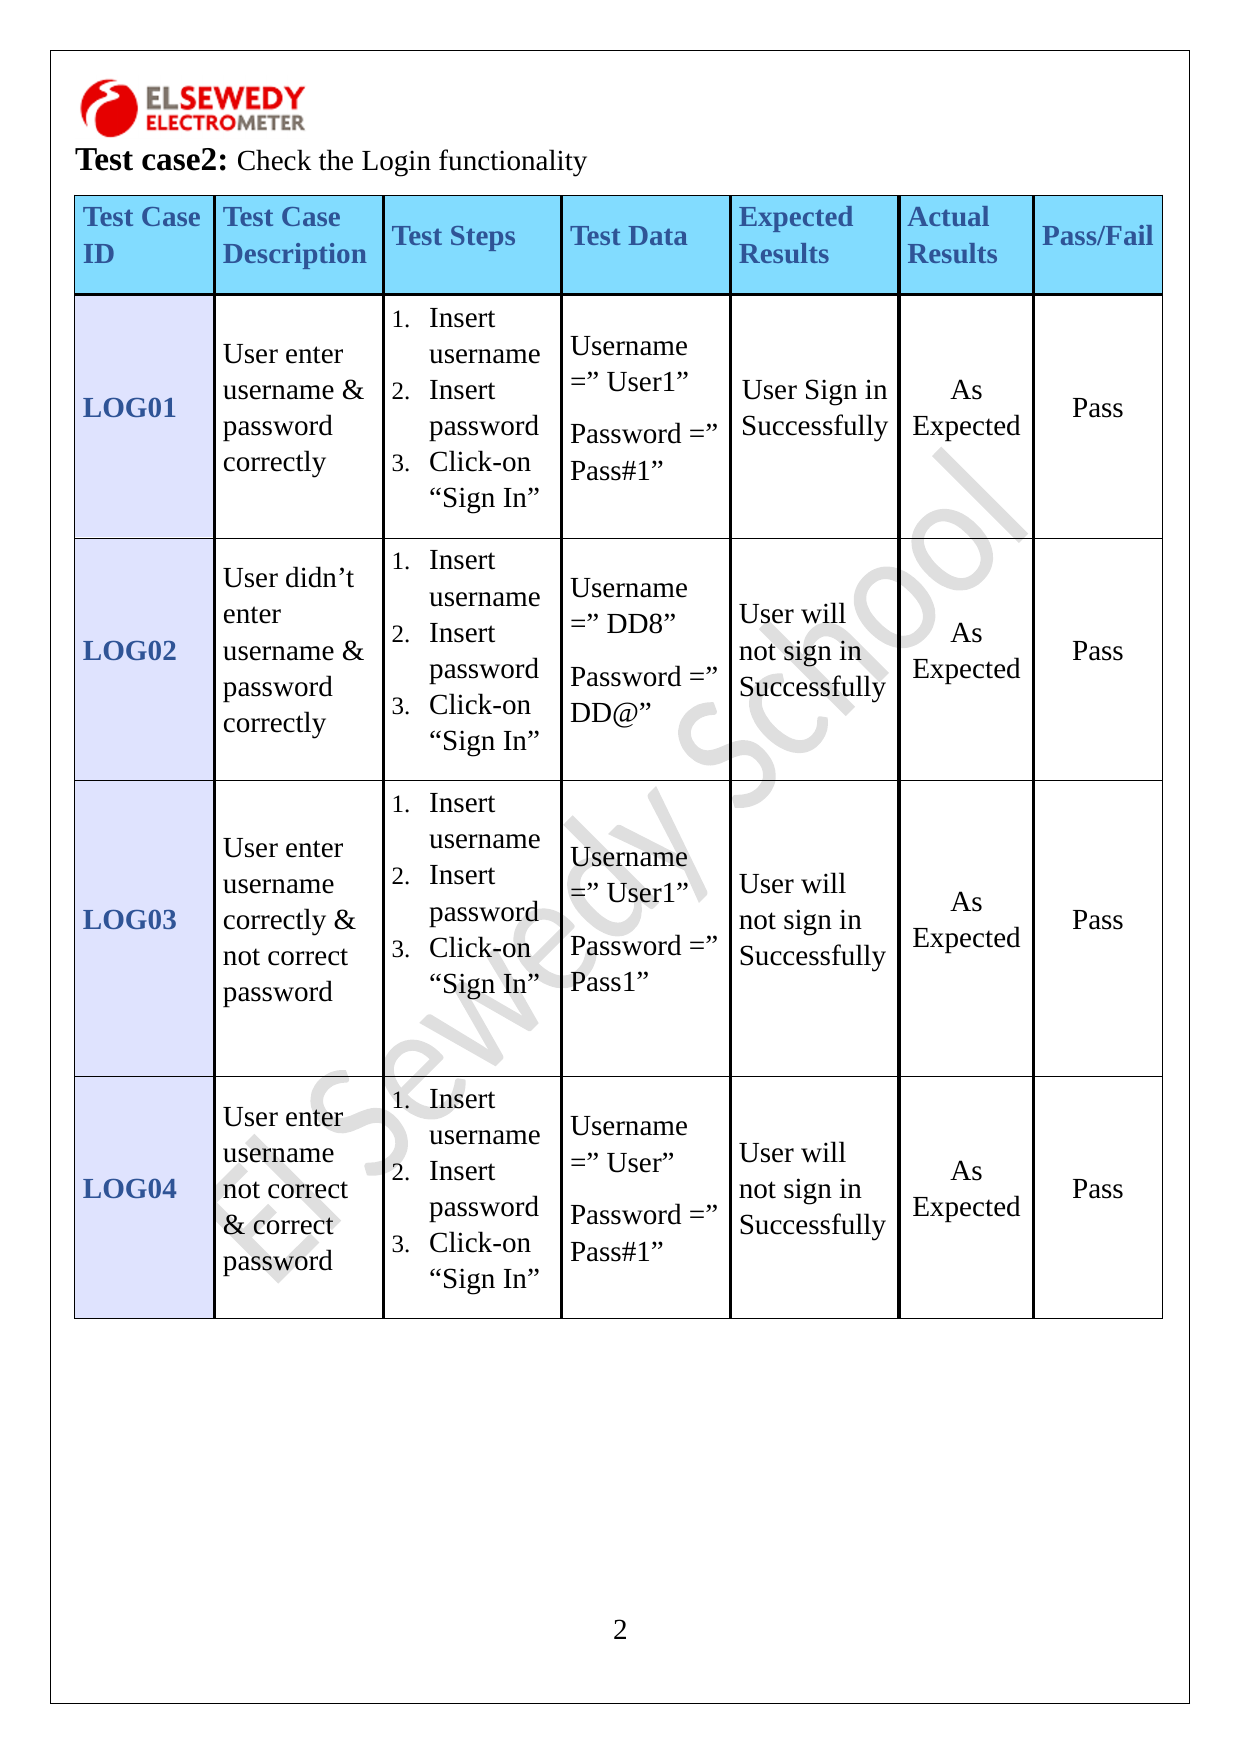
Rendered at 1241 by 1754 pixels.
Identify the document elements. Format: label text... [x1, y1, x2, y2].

table_cell Pass [1035, 296, 1162, 537]
table_cell User enter username correctly & not correct password [216, 781, 382, 1076]
table_cell LOG01 [75, 296, 213, 537]
table_cell User will not sign in Successfully [732, 1077, 897, 1318]
table_cell User Sign in Successfully [732, 296, 897, 537]
table_cell User will not sign in Successfully [732, 539, 897, 780]
table_header Actual Results [901, 196, 1032, 293]
table_cell Pass [1035, 539, 1162, 780]
table_header Test Case Description [216, 196, 382, 293]
table_cell LOG02 [75, 539, 213, 780]
table_cell User will not sign in Successfully [732, 781, 897, 1076]
table_header Test Data [563, 196, 729, 293]
table_cell Insert username Insert password Click-on “Sign In” [385, 781, 560, 1076]
table_cell User enter username & password correctly [216, 296, 382, 537]
table_cell Pass [1035, 1077, 1162, 1318]
table_cell Pass [1035, 781, 1162, 1076]
table_cell Insert username Insert password Click-on “Sign In” [385, 539, 560, 780]
table_cell As Expected [901, 781, 1032, 1076]
table_cell Username =” User1” Password =” Pass1” [563, 781, 729, 1076]
table_header Test Steps [385, 196, 560, 293]
table_cell Username =” DD8” Password =” DD@” [563, 539, 729, 780]
text Test case2: Check the Login functionality [75, 139, 1165, 177]
table_header Pass/Fail [1035, 196, 1162, 293]
table_cell Insert username Insert password Click-on “Sign In” [385, 296, 560, 537]
table_cell As Expected [901, 296, 1032, 537]
table_cell As Expected [901, 539, 1032, 780]
table_cell Username =” User1” Password =” Pass#1” [563, 296, 729, 537]
table_cell LOG04 [75, 1077, 213, 1318]
table_cell User enter username not correct & correct password [216, 1077, 382, 1318]
table_cell LOG03 [75, 781, 213, 1076]
table_header Test Case ID [75, 196, 213, 293]
picture [75, 75, 309, 139]
table_cell Insert username Insert password Click-on “Sign In” [385, 1077, 560, 1318]
table_header Expected Results [732, 196, 897, 293]
table_cell Username =” User” Password =” Pass#1” [563, 1077, 729, 1318]
table_cell As Expected [901, 1077, 1032, 1318]
table_cell User didn’t enter username & password correctly [216, 539, 382, 780]
